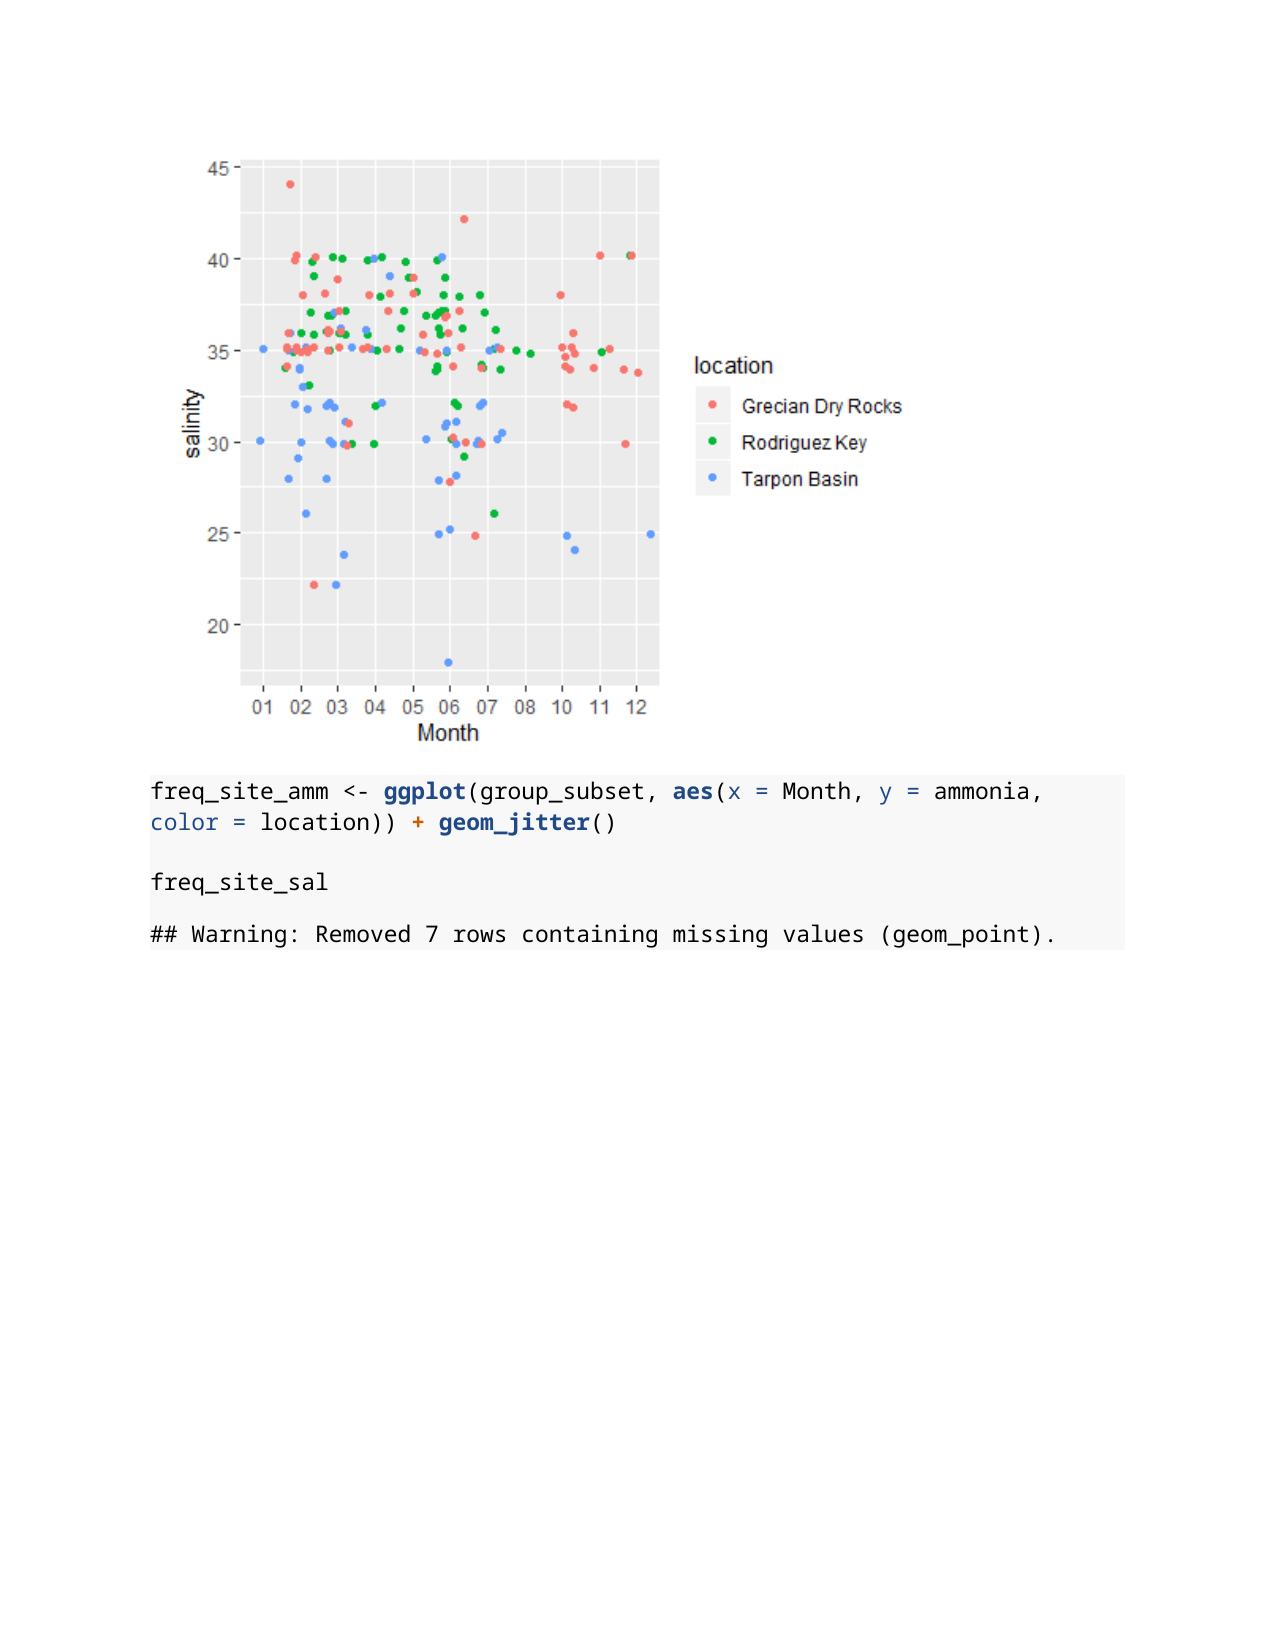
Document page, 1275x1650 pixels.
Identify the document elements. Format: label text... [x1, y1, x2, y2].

text freq_site_amm <- ggplot(group_subset, aes(x = Month, y = ammonia, color = location)) + geom_jitter() freq_site_sal [150, 775, 1125, 898]
text ## Warning: Removed 7 rows containing missing values (geom_point). [150, 918, 1125, 950]
picture [168, 150, 927, 757]
